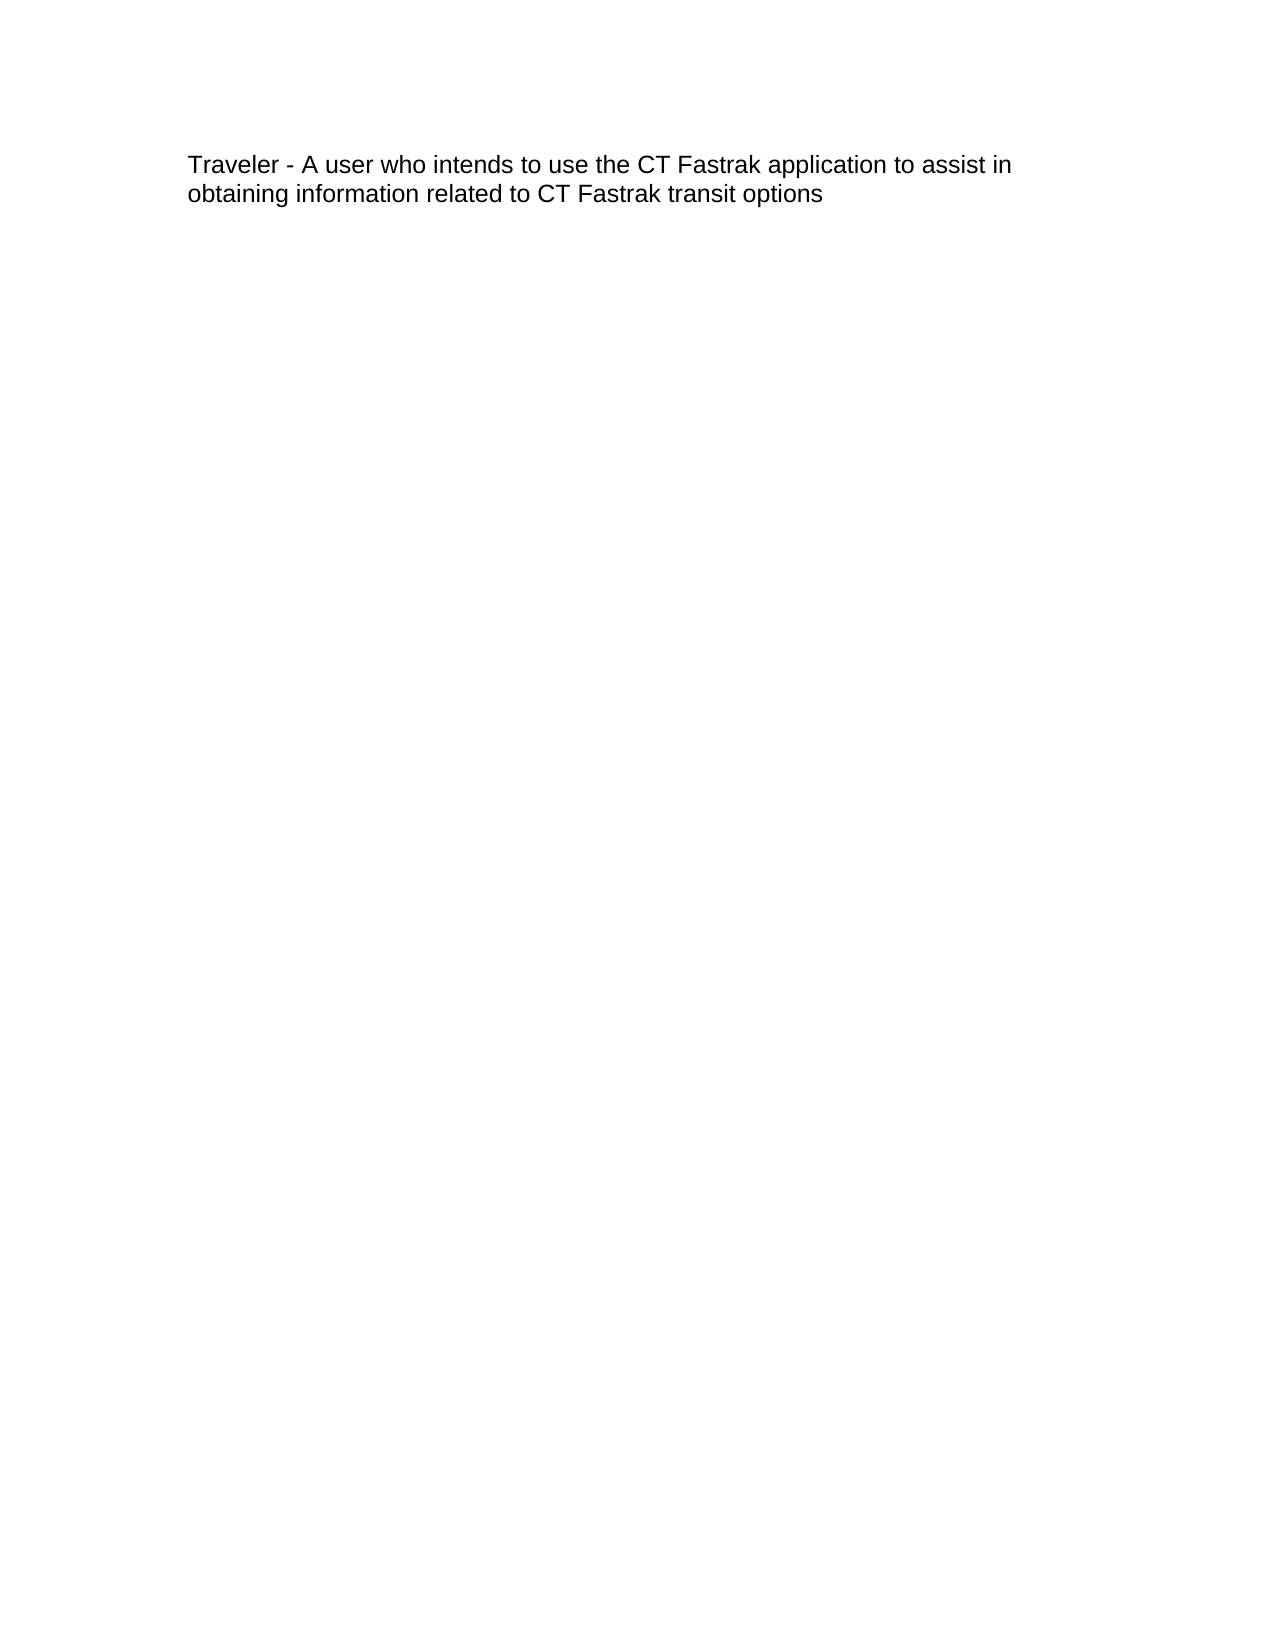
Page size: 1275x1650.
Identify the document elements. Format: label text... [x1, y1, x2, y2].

text Traveler - A user who intends to use the CT Fastrak application to assist in obtaining information related to CT Fastrak transit options [187, 150, 1087, 207]
